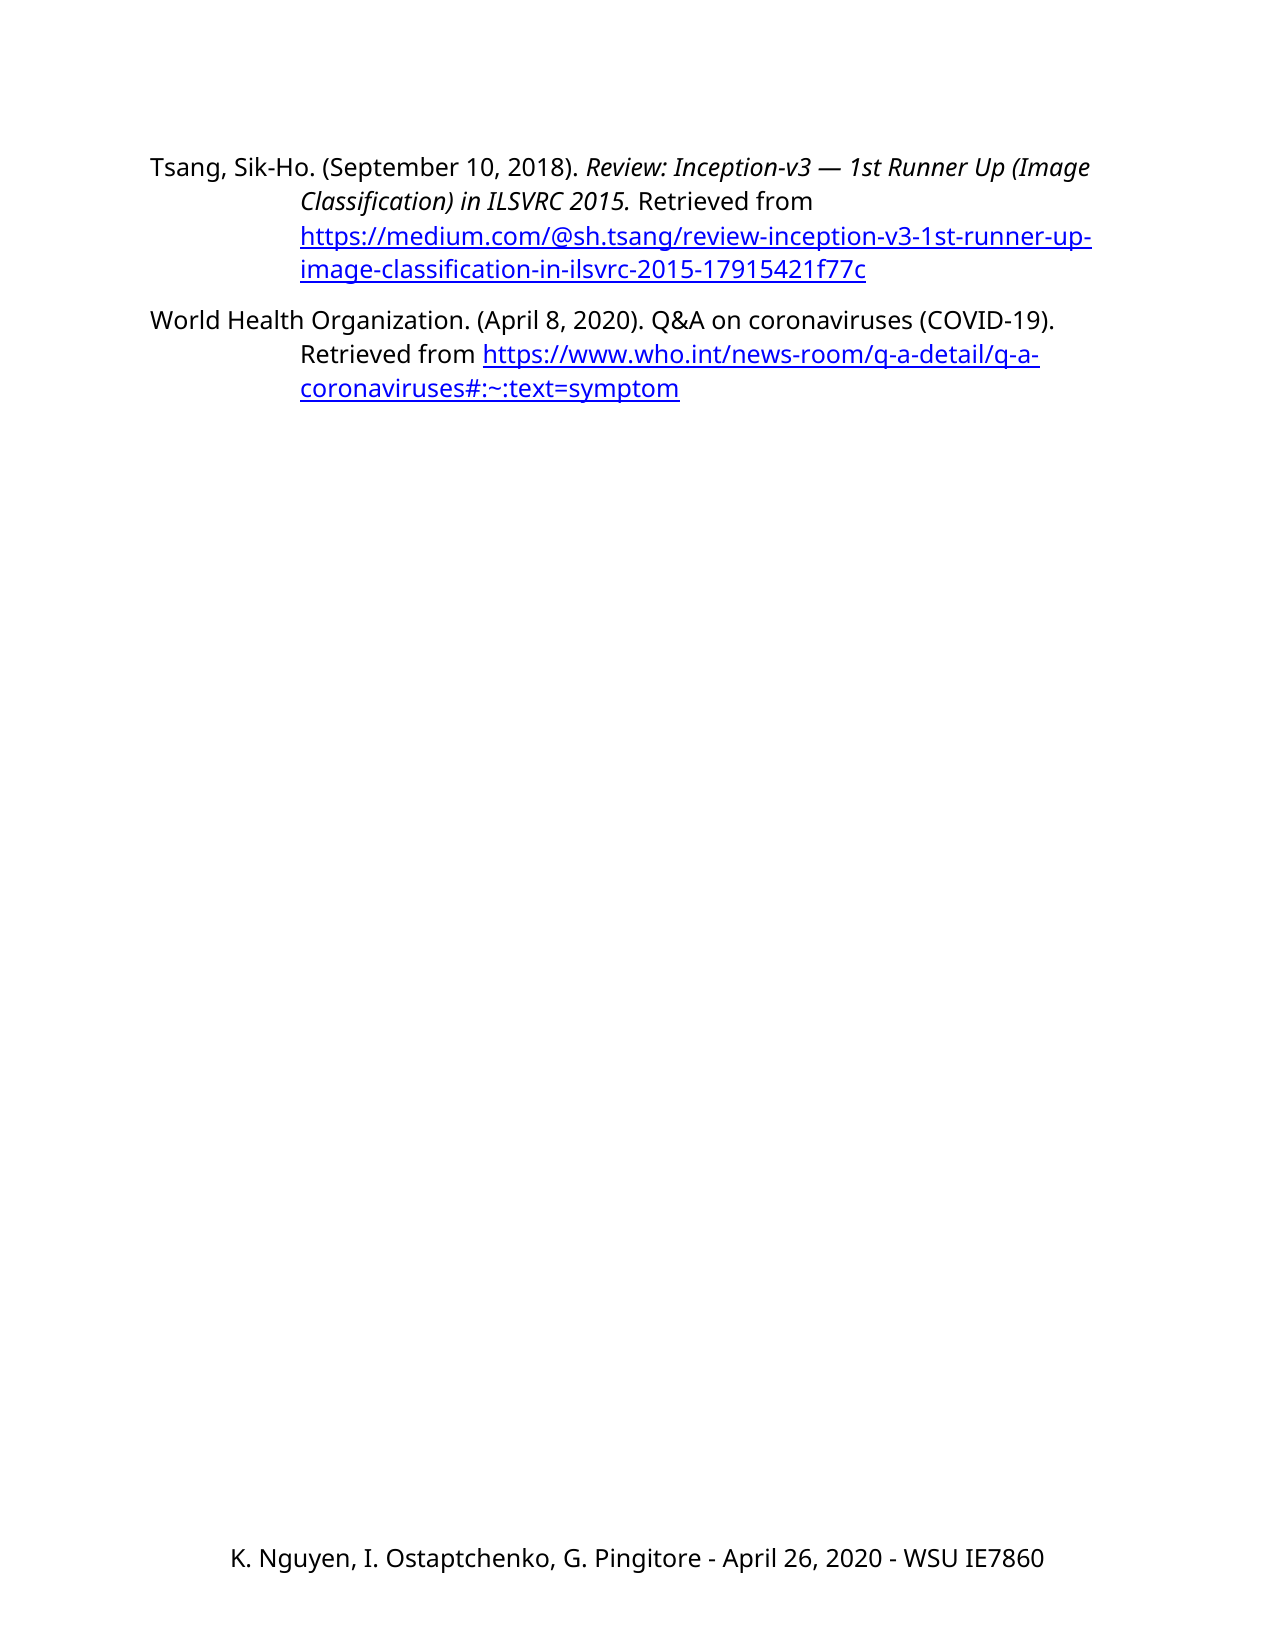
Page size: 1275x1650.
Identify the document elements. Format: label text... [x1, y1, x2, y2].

text Tsang, Sik-Ho. (September 10, 2018). Review: Inception-v3 — 1st Runner Up (Image Classification) in ILSVRC 2015. Retrieved from https://medium.com/@sh.tsang/review-inception-v3-1st-runner-up-image-classification-in-ilsvrc-2015-17915421f77c [150, 150, 1125, 286]
text World Health Organization. (April 8, 2020). Q&A on coronaviruses (COVID-19). Retrieved from https://www.who.int/news-room/q-a-detail/q-a-coronaviruses#:~:text=symptom [150, 303, 1125, 405]
